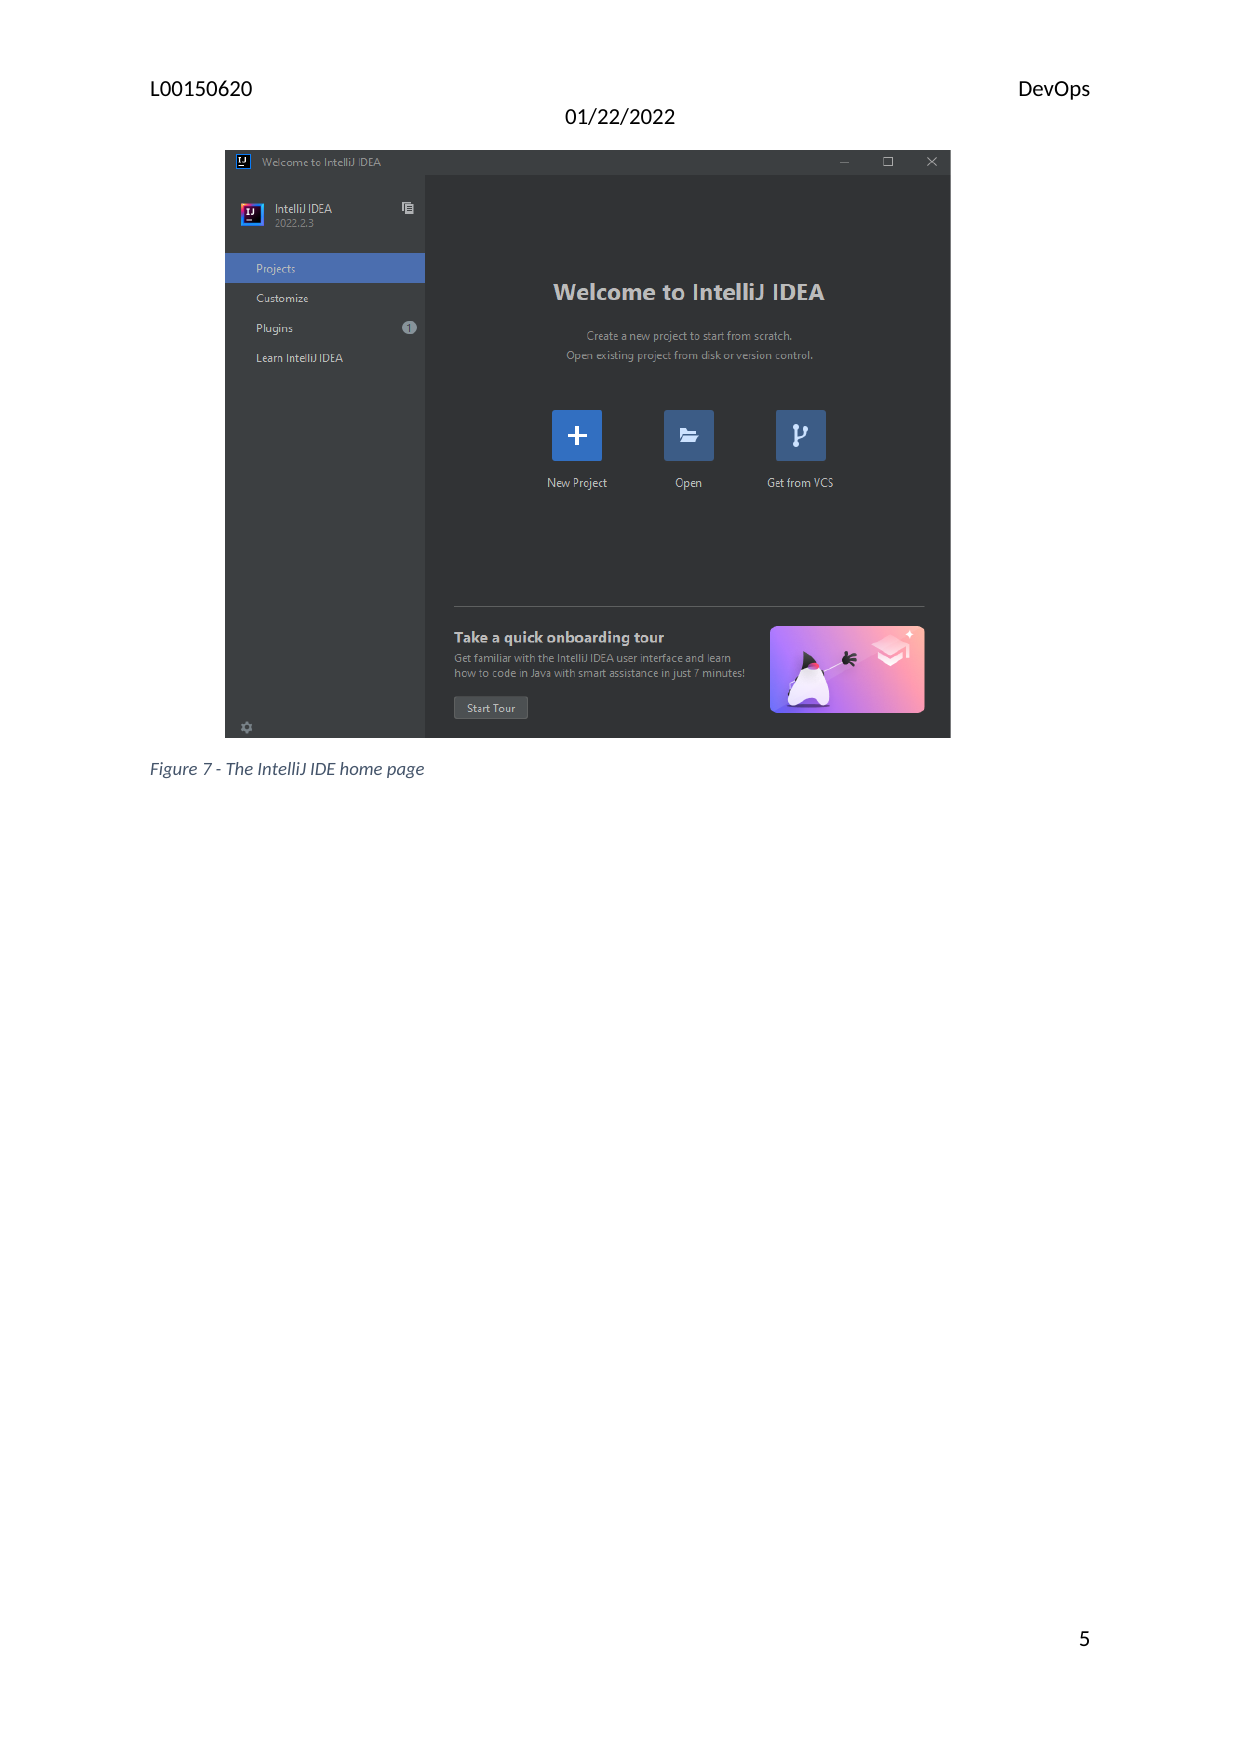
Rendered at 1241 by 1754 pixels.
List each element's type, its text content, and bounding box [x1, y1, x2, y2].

picture [225, 150, 951, 738]
text Figure 7 - The IntelliJ IDE home page [150, 757, 1090, 780]
